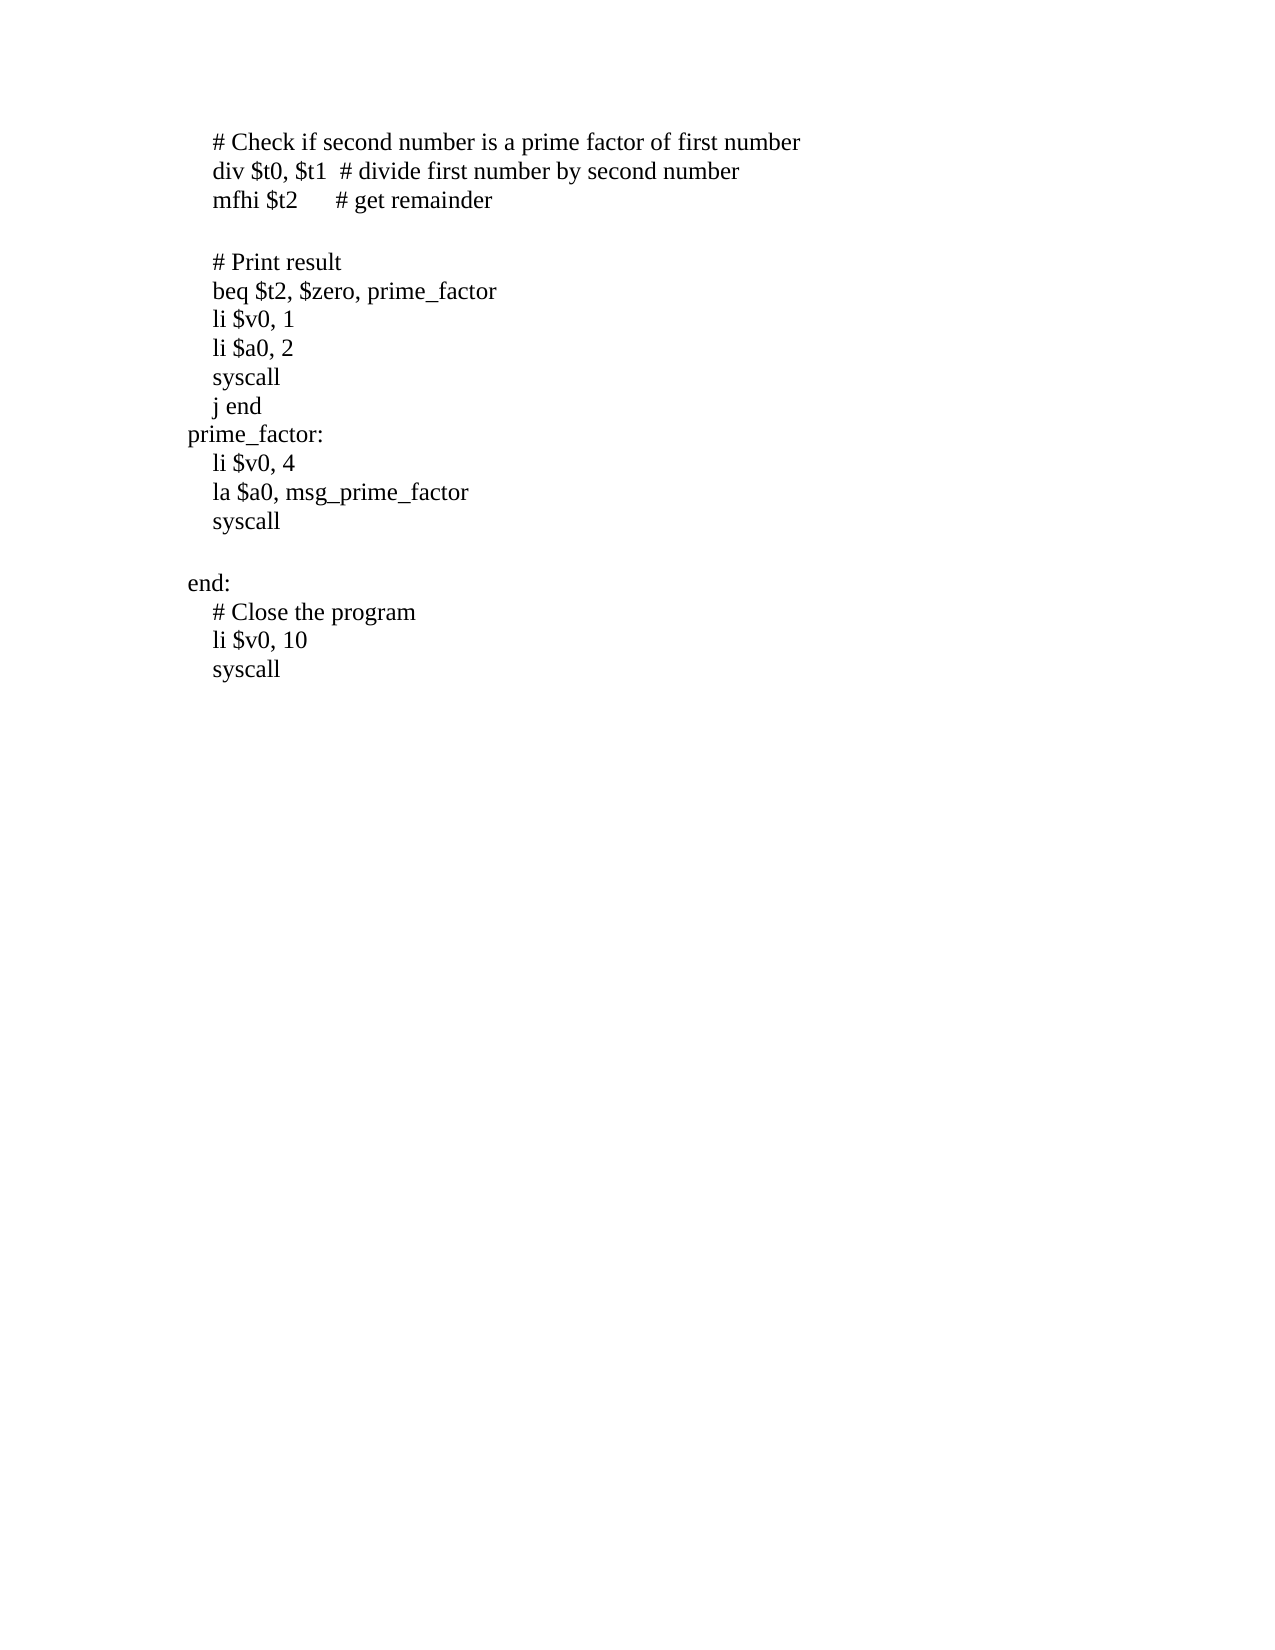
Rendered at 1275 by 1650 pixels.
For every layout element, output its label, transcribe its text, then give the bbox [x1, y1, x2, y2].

text li $v0, 1 [187, 304, 1097, 333]
text j end [187, 391, 1097, 419]
text # Print result [187, 247, 1097, 276]
text mfhi $t2 # get remainder [187, 185, 1097, 213]
text syscall [187, 506, 1097, 534]
text div $t0, $t1 # divide first number by second number [187, 156, 1097, 185]
text la $a0, msg_prime_factor [187, 477, 1097, 506]
text prime_factor: [187, 419, 1097, 448]
text li $a0, 2 [187, 333, 1097, 362]
text syscall [187, 654, 1097, 683]
text # Close the program [187, 597, 1097, 626]
text beq $t2, $zero, prime_factor [187, 276, 1097, 304]
text li $v0, 10 [187, 626, 1097, 654]
text syscall [187, 362, 1097, 391]
text li $v0, 4 [187, 448, 1097, 477]
text end: [187, 568, 1097, 597]
text # Check if second number is a prime factor of first number [187, 127, 1097, 156]
